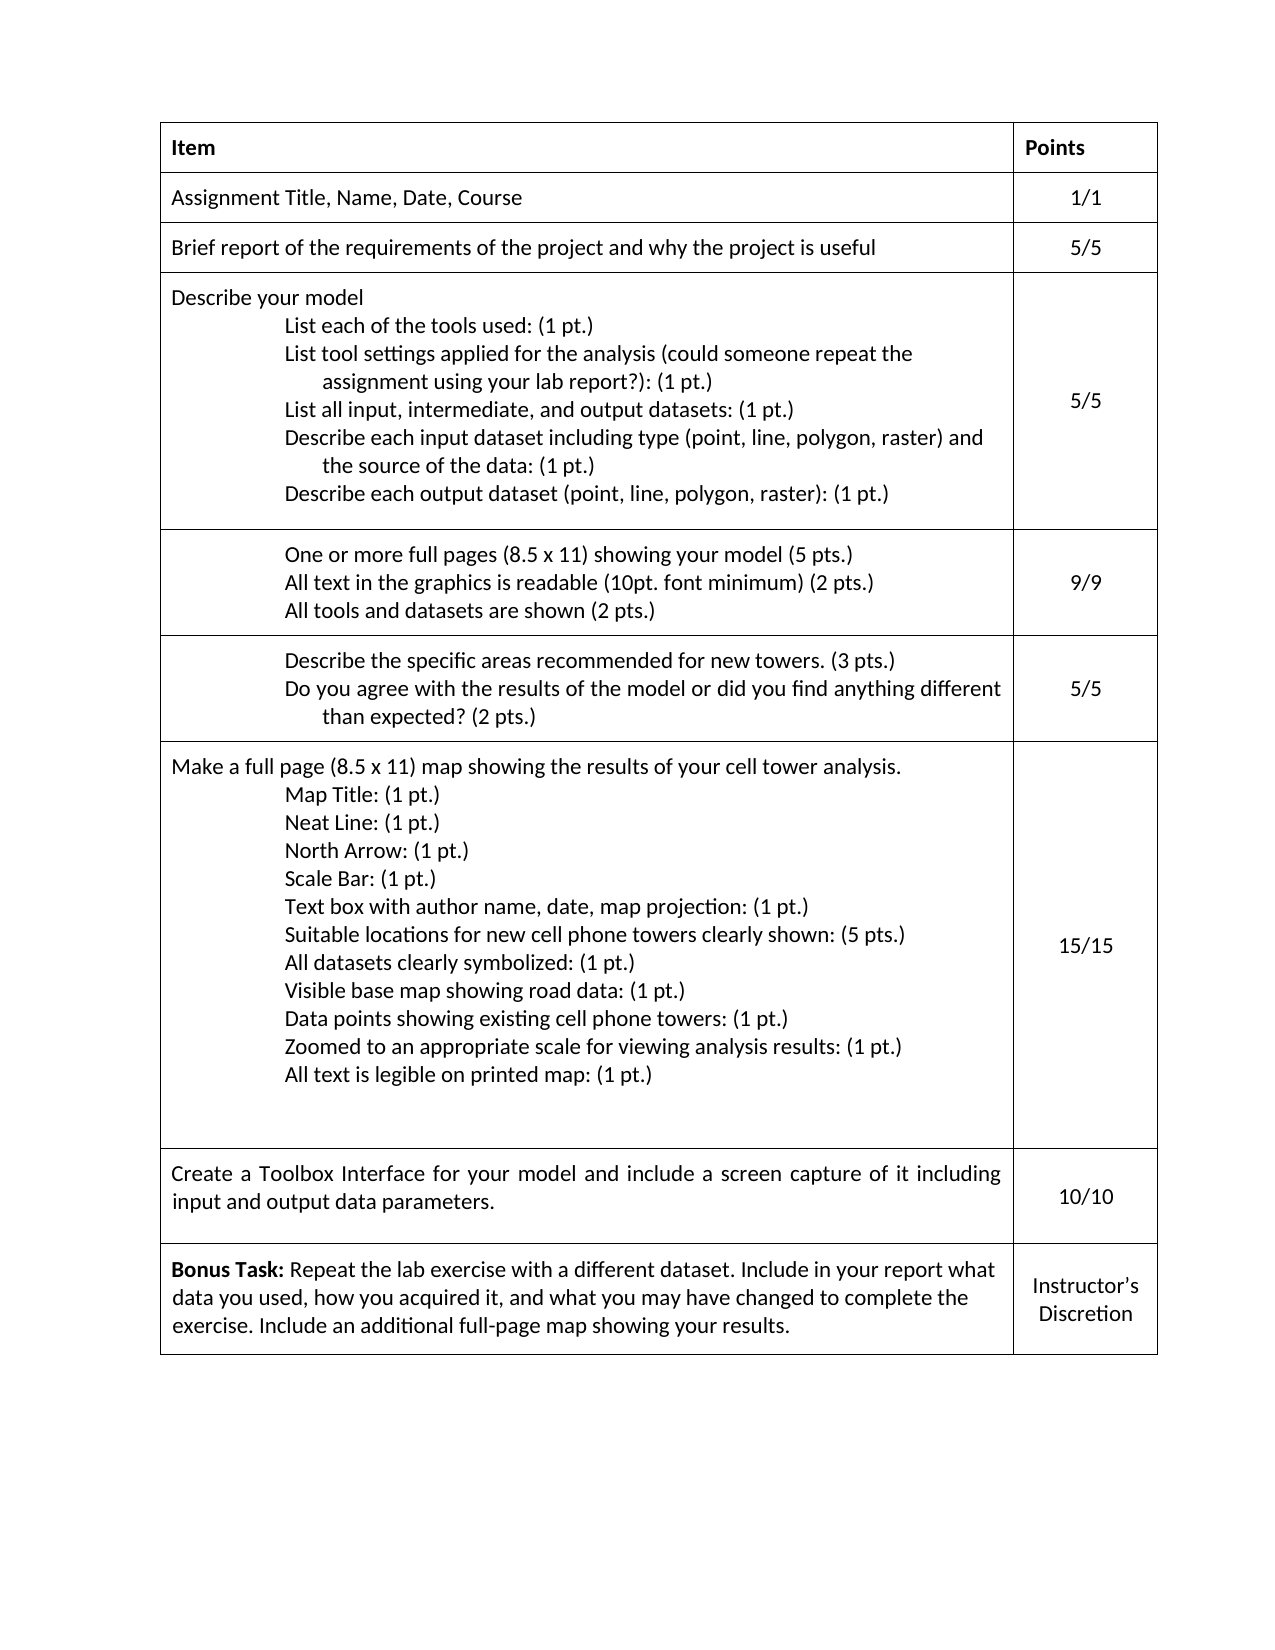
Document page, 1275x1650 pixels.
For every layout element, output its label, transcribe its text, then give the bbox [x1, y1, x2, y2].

table_cell 5/5 [1014, 636, 1157, 741]
table_header Points [1014, 123, 1157, 172]
table_cell 5/5 [1014, 223, 1157, 272]
table_header Item [161, 123, 1013, 172]
table_cell Instructor’s Discretion [1014, 1244, 1157, 1354]
table_cell One or more full pages (8.5 x 11) showing your model (5 pts.) All text in the graphics is readable (10pt. font minimum) (2 pts.) All tools and datasets are shown (2 pts.) [161, 530, 1013, 635]
table_cell Make a full page (8.5 x 11) map showing the results of your cell tower analysis. Map Title: (1 pt.) Neat Line: (1 pt.) North Arrow: (1 pt.) Scale Bar: (1 pt.) Text box with author name, date, map projection: (1 pt.) Suitable locations for new cell phone towers clearly shown: (5 pts.) All datasets clearly symbolized: (1 pt.) Visible base map showing road data: (1 pt.) Data points showing existing cell phone towers: (1 pt.) Zoomed to an appropriate scale for viewing analysis results: (1 pt.) All text is legible on printed map: (1 pt.) [161, 742, 1013, 1148]
table_cell Bonus Task: Repeat the lab exercise with a different dataset. Include in your report what data you used, how you acquired it, and what you may have changed to complete the exercise. Include an additional full-page map showing your results. [161, 1244, 1013, 1354]
table_cell 5/5 [1014, 273, 1157, 529]
table_cell Describe the specific areas recommended for new towers. (3 pts.) Do you agree with the results of the model or did you find anything different than expected? (2 pts.) [161, 636, 1013, 741]
table_cell Describe your model List each of the tools used: (1 pt.) List tool settings applied for the analysis (could someone repeat the assignment using your lab report?): (1 pt.) List all input, intermediate, and output datasets: (1 pt.) Describe each input dataset including type (point, line, polygon, raster) and the source of the data: (1 pt.) Describe each output dataset (point, line, polygon, raster): (1 pt.) [161, 273, 1013, 529]
table_cell 10/10 [1014, 1149, 1157, 1243]
table_cell Brief report of the requirements of the project and why the project is useful [161, 223, 1013, 272]
table_cell 15/15 [1014, 742, 1157, 1148]
table_cell 9/9 [1014, 530, 1157, 635]
table_cell Assignment Title, Name, Date, Course [161, 173, 1013, 222]
table_cell 1/1 [1014, 173, 1157, 222]
table_cell Create a Toolbox Interface for your model and include a screen capture of it including input and output data parameters. [161, 1149, 1013, 1243]
